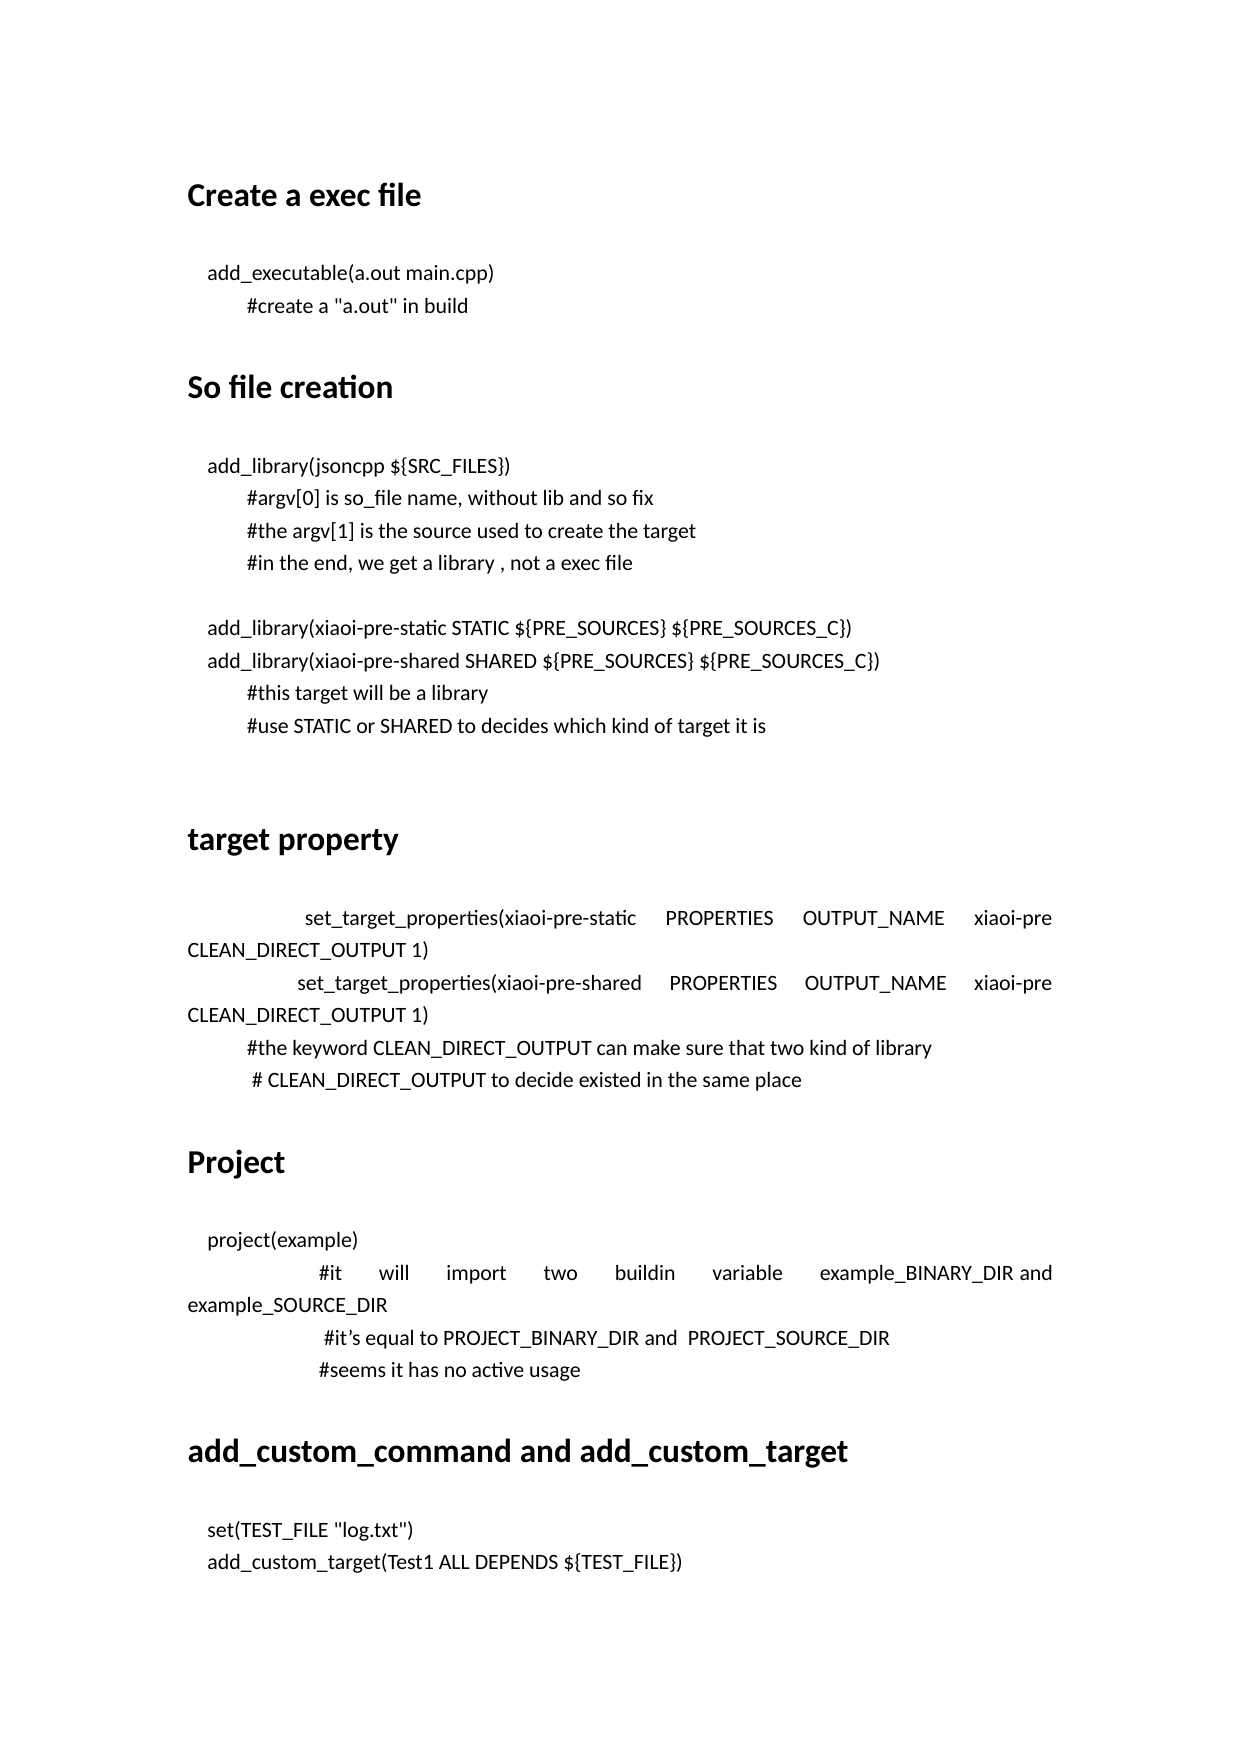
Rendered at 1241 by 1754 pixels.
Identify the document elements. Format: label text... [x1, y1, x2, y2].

subtitle target property [187, 806, 1053, 871]
text #the keyword CLEAN_DIRECT_OUTPUT can make sure that two kind of library [187, 1031, 1053, 1063]
text project(example) [187, 1223, 1053, 1256]
subtitle So file creation [187, 354, 1053, 419]
text set_target_properties(xiaoi-pre-shared PROPERTIES OUTPUT_NAME xiaoi-pre CLEAN_DIRECT_OUTPUT 1) [187, 966, 1053, 1031]
subtitle Create a exec file [187, 162, 1053, 227]
text #it will import two buildin variable example_BINARY_DIR and example_SOURCE_DIR [187, 1256, 1053, 1321]
text #argv[0] is so_file name, without lib and so fix [187, 481, 1053, 514]
text add_library(xiaoi-pre-shared SHARED ${PRE_SOURCES} ${PRE_SOURCES_C}) [187, 644, 1053, 676]
text #it’s equal to PROJECT_BINARY_DIR and PROJECT_SOURCE_DIR [187, 1321, 1053, 1353]
text #the argv[1] is the source used to create the target [187, 514, 1053, 546]
text add_executable(a.out main.cpp) [187, 257, 1053, 289]
text #this target will be a library [187, 676, 1053, 709]
text add_custom_target(Test1 ALL DEPENDS ${TEST_FILE}) [187, 1545, 1053, 1578]
text #create a "a.out" in build [187, 289, 1053, 322]
text # CLEAN_DIRECT_OUTPUT to decide existed in the same place [187, 1063, 1053, 1096]
text add_library(jsoncpp ${SRC_FILES}) [187, 449, 1053, 481]
subtitle add_custom_command and add_custom_target [187, 1418, 1053, 1483]
subtitle Project [187, 1128, 1053, 1193]
text set(TEST_FILE "log.txt") [187, 1513, 1053, 1545]
text #use STATIC or SHARED to decides which kind of target it is [187, 709, 1053, 741]
text #in the end, we get a library , not a exec file [187, 546, 1053, 579]
text #seems it has no active usage [187, 1353, 1053, 1386]
text add_library(xiaoi-pre-static STATIC ${PRE_SOURCES} ${PRE_SOURCES_C}) [187, 611, 1053, 644]
text set_target_properties(xiaoi-pre-static PROPERTIES OUTPUT_NAME xiaoi-pre CLEAN_DIRECT_OUTPUT 1) [187, 901, 1053, 966]
